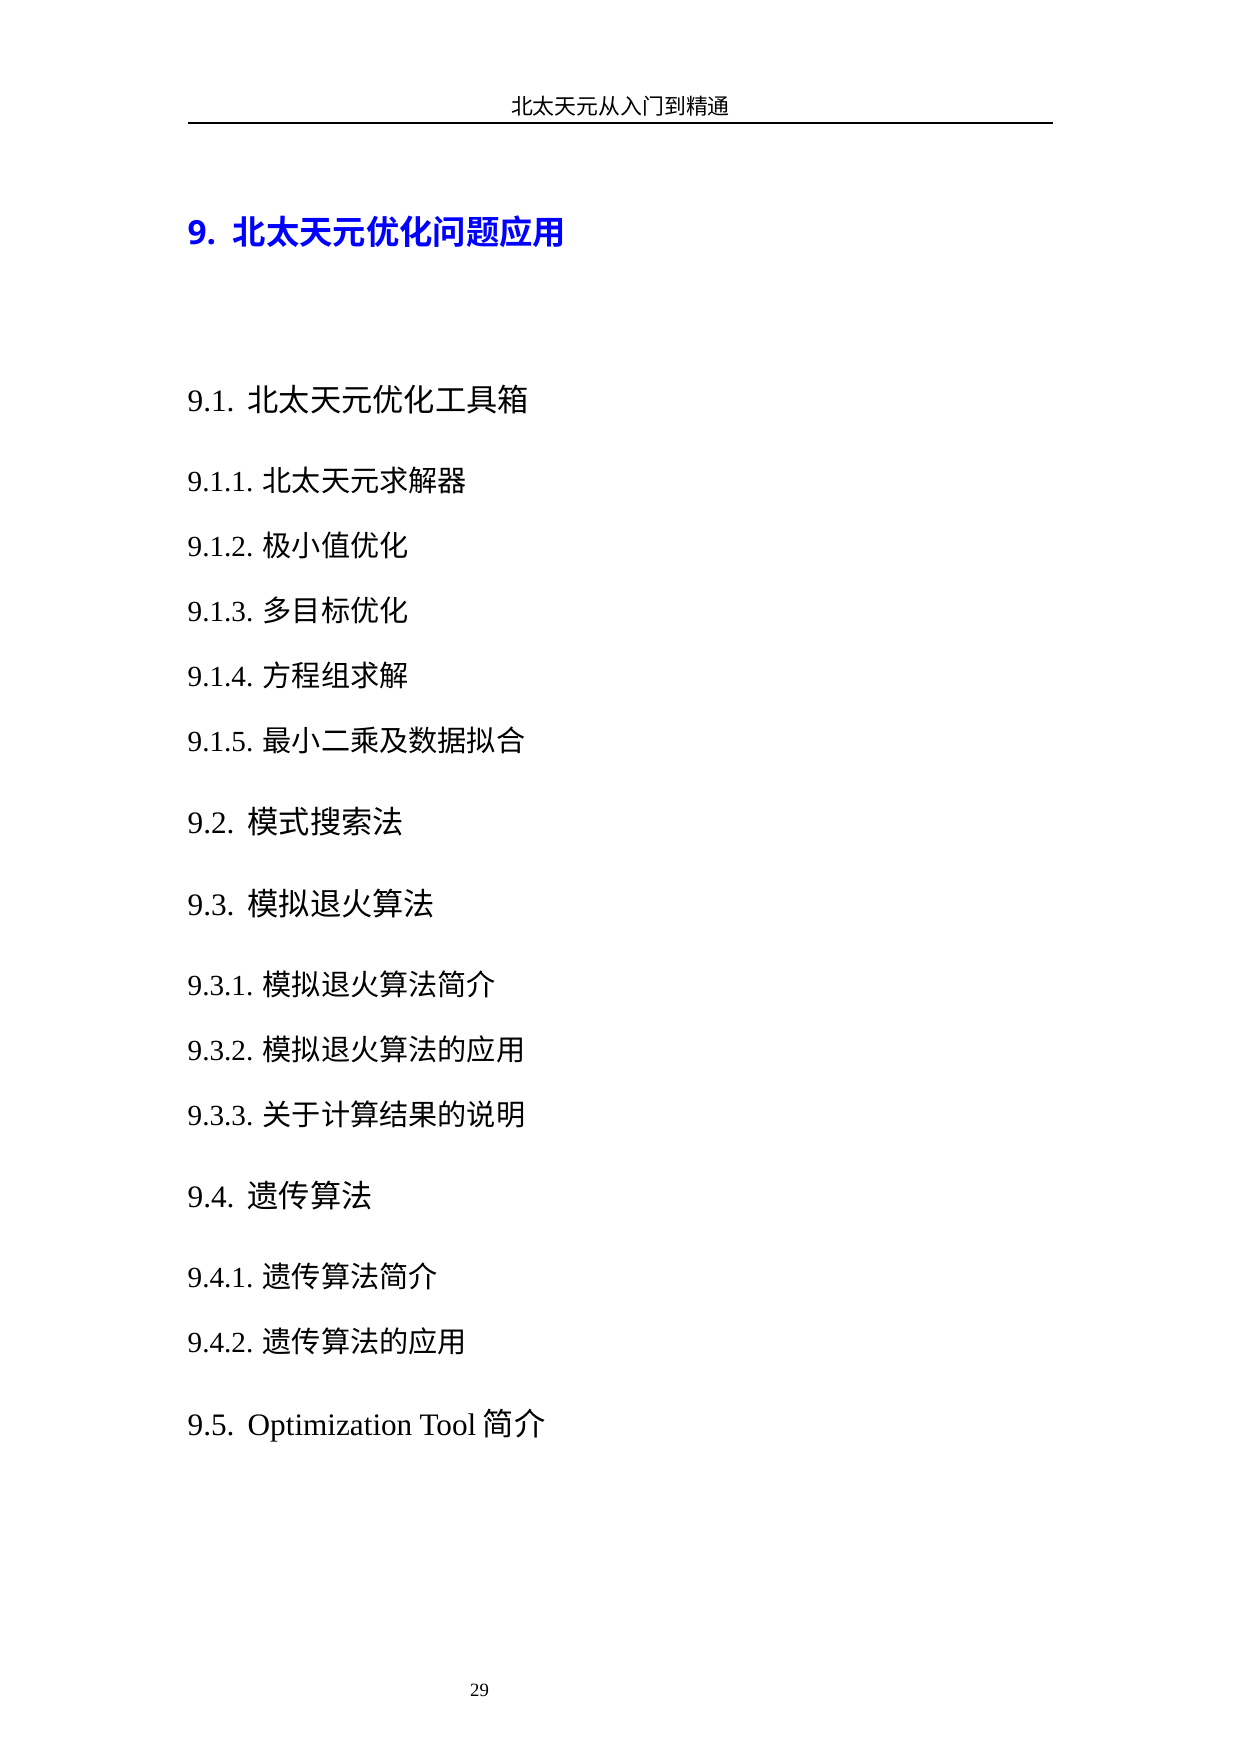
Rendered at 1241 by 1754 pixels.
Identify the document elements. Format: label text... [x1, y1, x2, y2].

subtitle 模拟退火算法的应用 [187, 1015, 1053, 1080]
subtitle 模拟退火算法简介 [187, 950, 1053, 1015]
subtitle 遗传算法 [187, 1161, 1053, 1226]
subtitle 方程组求解 [187, 641, 1053, 706]
subtitle 模式搜索法 [187, 787, 1053, 852]
subtitle 关于计算结果的说明 [187, 1080, 1053, 1145]
subtitle 北太天元优化问题应用 [187, 197, 1053, 262]
subtitle 极小值优化 [187, 511, 1053, 576]
subtitle 北太天元优化工具箱 [187, 365, 1053, 430]
subtitle 多目标优化 [187, 576, 1053, 641]
subtitle Optimization Tool简介 [187, 1389, 1053, 1454]
subtitle 最小二乘及数据拟合 [187, 706, 1053, 771]
subtitle 北太天元求解器 [187, 446, 1053, 511]
subtitle 遗传算法简介 [187, 1242, 1053, 1307]
subtitle 遗传算法的应用 [187, 1307, 1053, 1372]
subtitle 模拟退火算法 [187, 869, 1053, 934]
